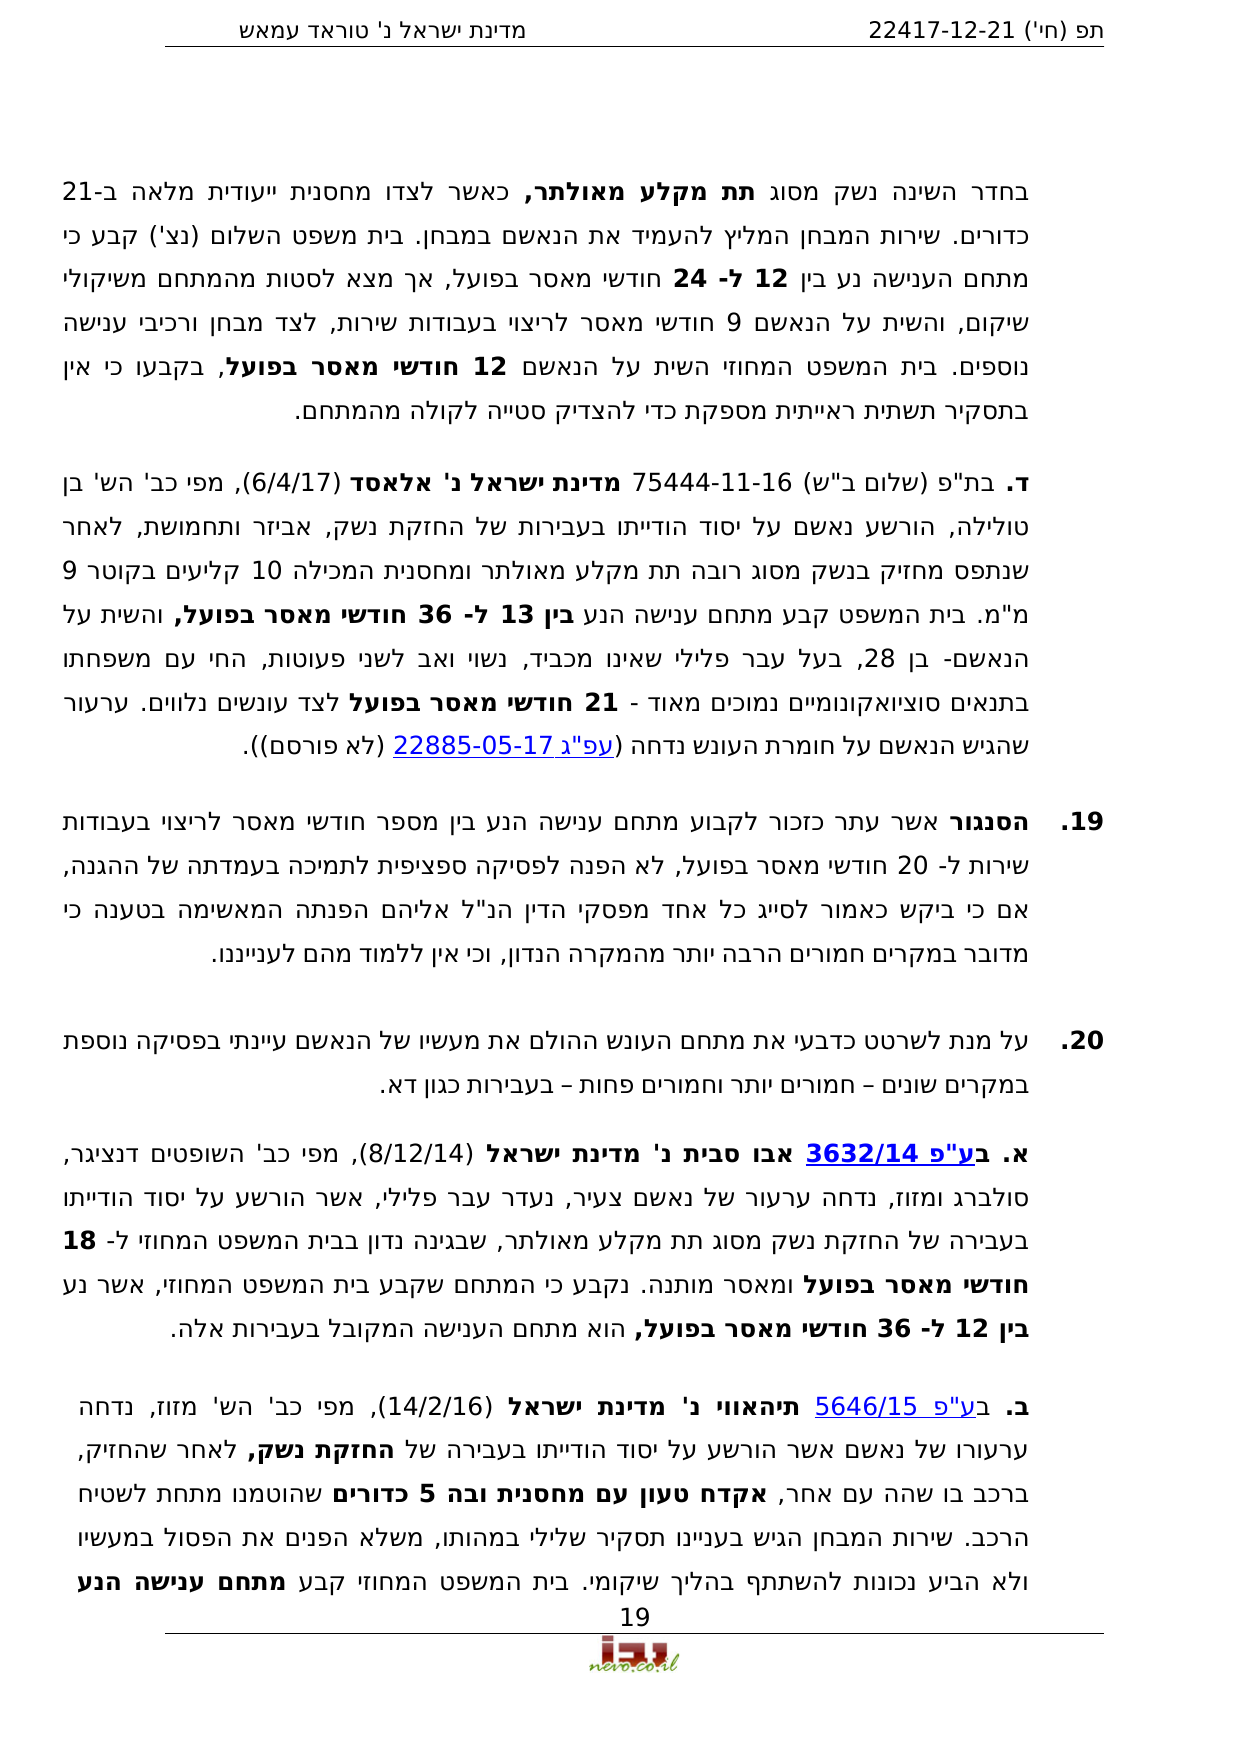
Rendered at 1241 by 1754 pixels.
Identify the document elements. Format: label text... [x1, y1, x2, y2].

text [62, 177, 1029, 221]
picture [589, 1635, 681, 1673]
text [77, 1392, 1029, 1596]
text א. בע"פ 3632/14 אבו סבית נ' מדינת ישראל (8/12/14), מפי כב' השופטים דנציגר, סולברג ומזוז, נדחה ערעור של נאשם צעיר, נעדר עבר פלילי, אשר הורשע על יסוד הודייתו בעבירה של החזקת נשק מסוג תת מקלע מאולתר, שבגינה נדון בבית המשפט המחוזי ל- 18 חודשי מאסר בפועל ומאסר מותנה. נקבע כי המתחם שקבע בית המשפט המחוזי, אשר נע בין 12 ל- 36 חודשי מאסר בפועל, הוא מתחם הענישה המקובל בעבירות אלה. [62, 1139, 1029, 1343]
text 20. על מנת לשרטט כדבעי את מתחם העונש ההולם את מעשיו של הנאשם עיינתי בפסיקה נוספת במקרים שונים – חמורים יותר וחמורים פחות – בעבירות כגון דא. [62, 1026, 1104, 1099]
text ד. בת"פ (שלום ב"ש) 75444-11-16 מדינת ישראל נ' אלאסד (6/4/17), מפי כב' הש' בן טולילה, הורשע נאשם על יסוד הודייתו בעבירות של החזקת נשק, אביזר ותחמושת, לאחר שנתפס מחזיק בנשק מסוג רובה תת מקלע מאולתר ומחסנית המכילה 10 קליעים בקוטר 9 מ"מ. בית המשפט קבע מתחם ענישה הנע בין 13 ל- 36 חודשי מאסר בפועל, והשית על הנאשם- בן 28, בעל עבר פלילי שאינו מכביד, נשוי ואב לשני פעוטות, החי עם משפחתו בתנאים סוציואקונומיים נמוכים מאוד - 21 חודשי מאסר בפועל לצד עונשים נלווים. ערעור שהגיש הנאשם על חומרת העונש נדחה (עפ"ג 22885-05-17 (לא פורסם)). [62, 468, 1029, 761]
text 19. הסנגור אשר עתר כזכור לקבוע מתחם ענישה הנע בין מספר חודשי מאסר לריצוי בעבודות שירות ל- 20 חודשי מאסר בפועל, לא הפנה לפסיקה ספציפית לתמיכה בעמדתה של ההגנה, אם כי ביקש כאמור לסייג כל אחד מפסקי הדין הנ"ל אליהם הפנתה המאשימה בטענה כי מדובר במקרים חמורים הרבה יותר מהמקרה הנדון, וכי אין ללמוד מהם לענייננו. [62, 808, 1104, 968]
